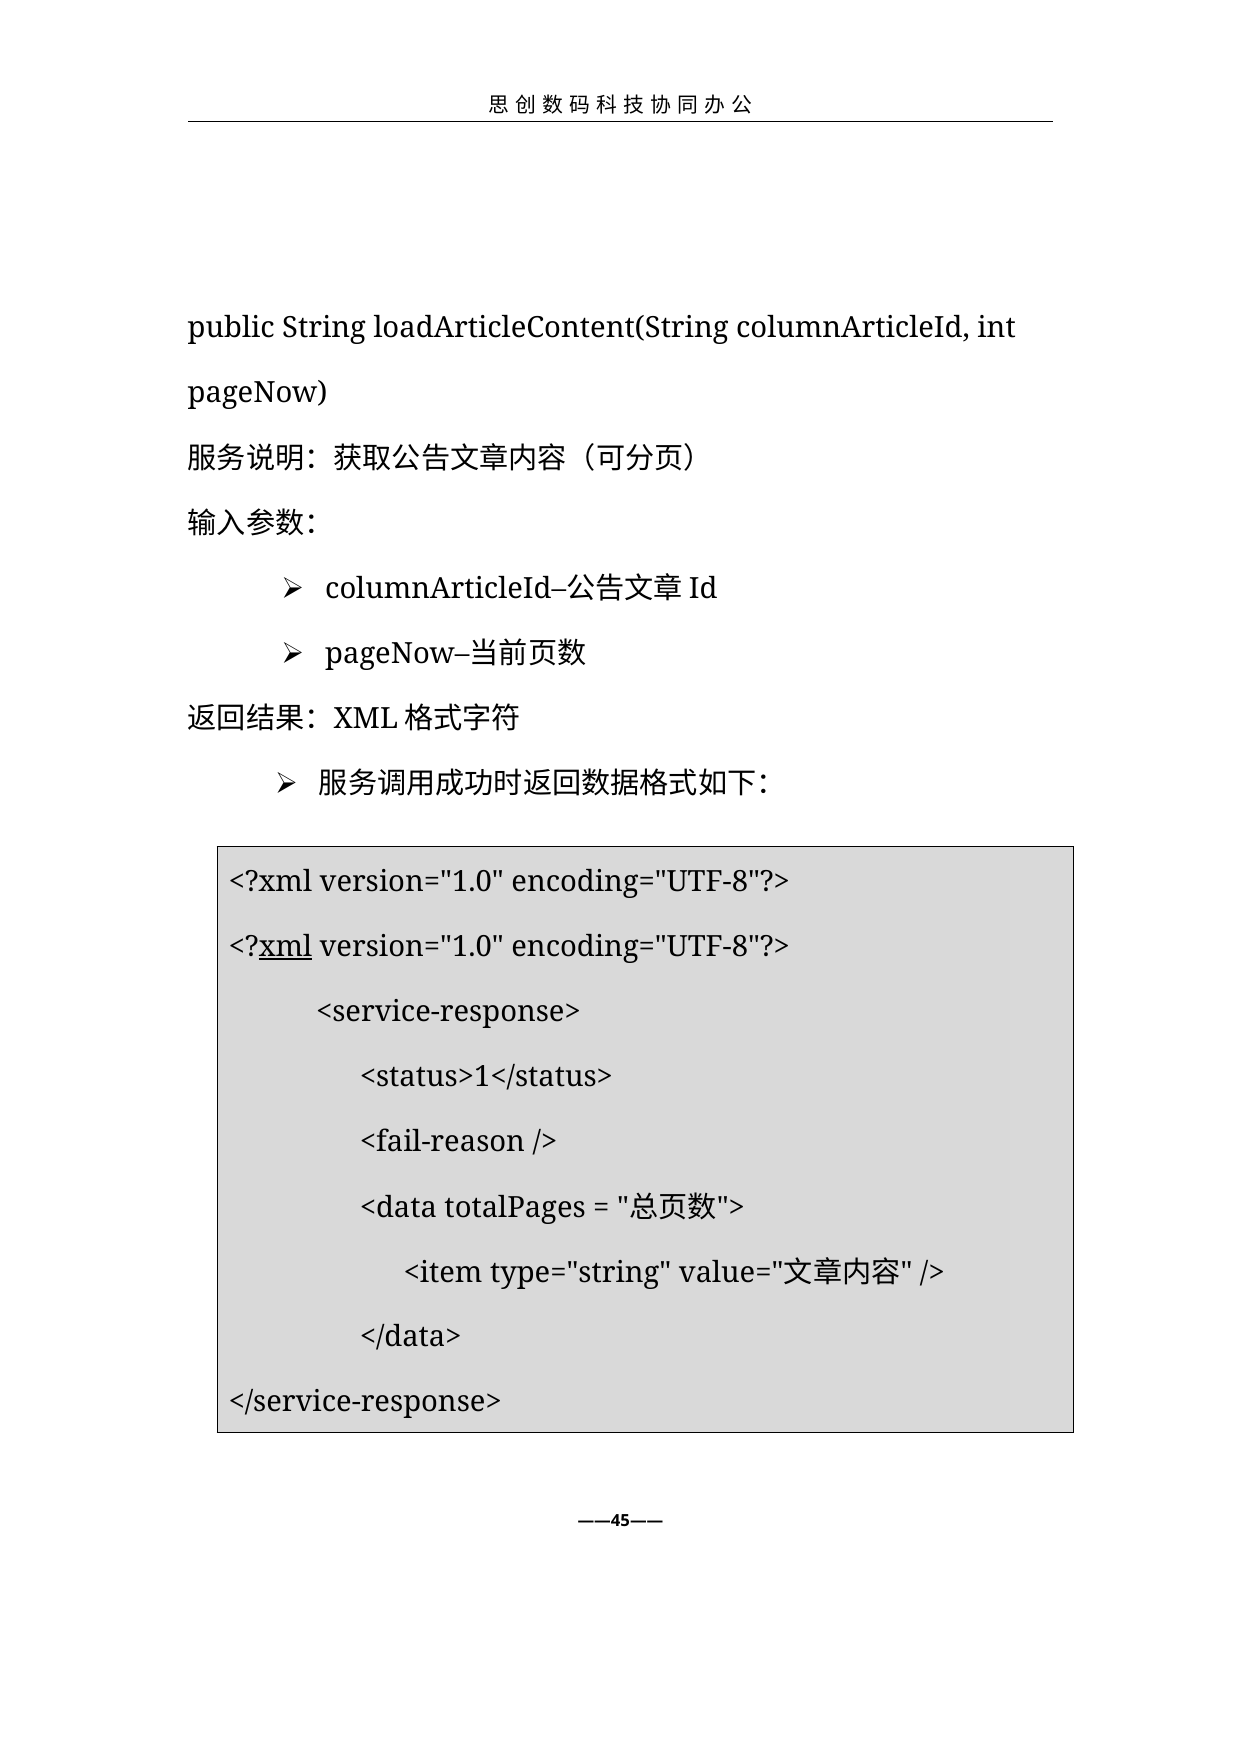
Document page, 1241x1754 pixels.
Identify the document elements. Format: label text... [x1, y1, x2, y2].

text public String loadArticleContent(String columnArticleId, int pageNow) [187, 294, 1053, 424]
text 服务说明：获取公告文章内容（可分页） [187, 424, 1053, 489]
list 服务调用成功时返回数据格式如下： [275, 749, 1053, 814]
list columnArticleId–公告文章Id [281, 554, 1053, 619]
table_header <?xml version="1.0" encoding="UTF-8"?> <?xml version="1.0" encoding="UTF-8"?> <service-response> <status>1</status> <fail-reason /> <data totalPages = "总页数"> <item type="string" value="文章内容" /> </data> </service-response> [218, 847, 1073, 1432]
text 输入参数： [187, 489, 1053, 554]
list pageNow–当前页数 [281, 619, 1053, 684]
text 返回结果：XML格式字符 [187, 684, 1053, 749]
